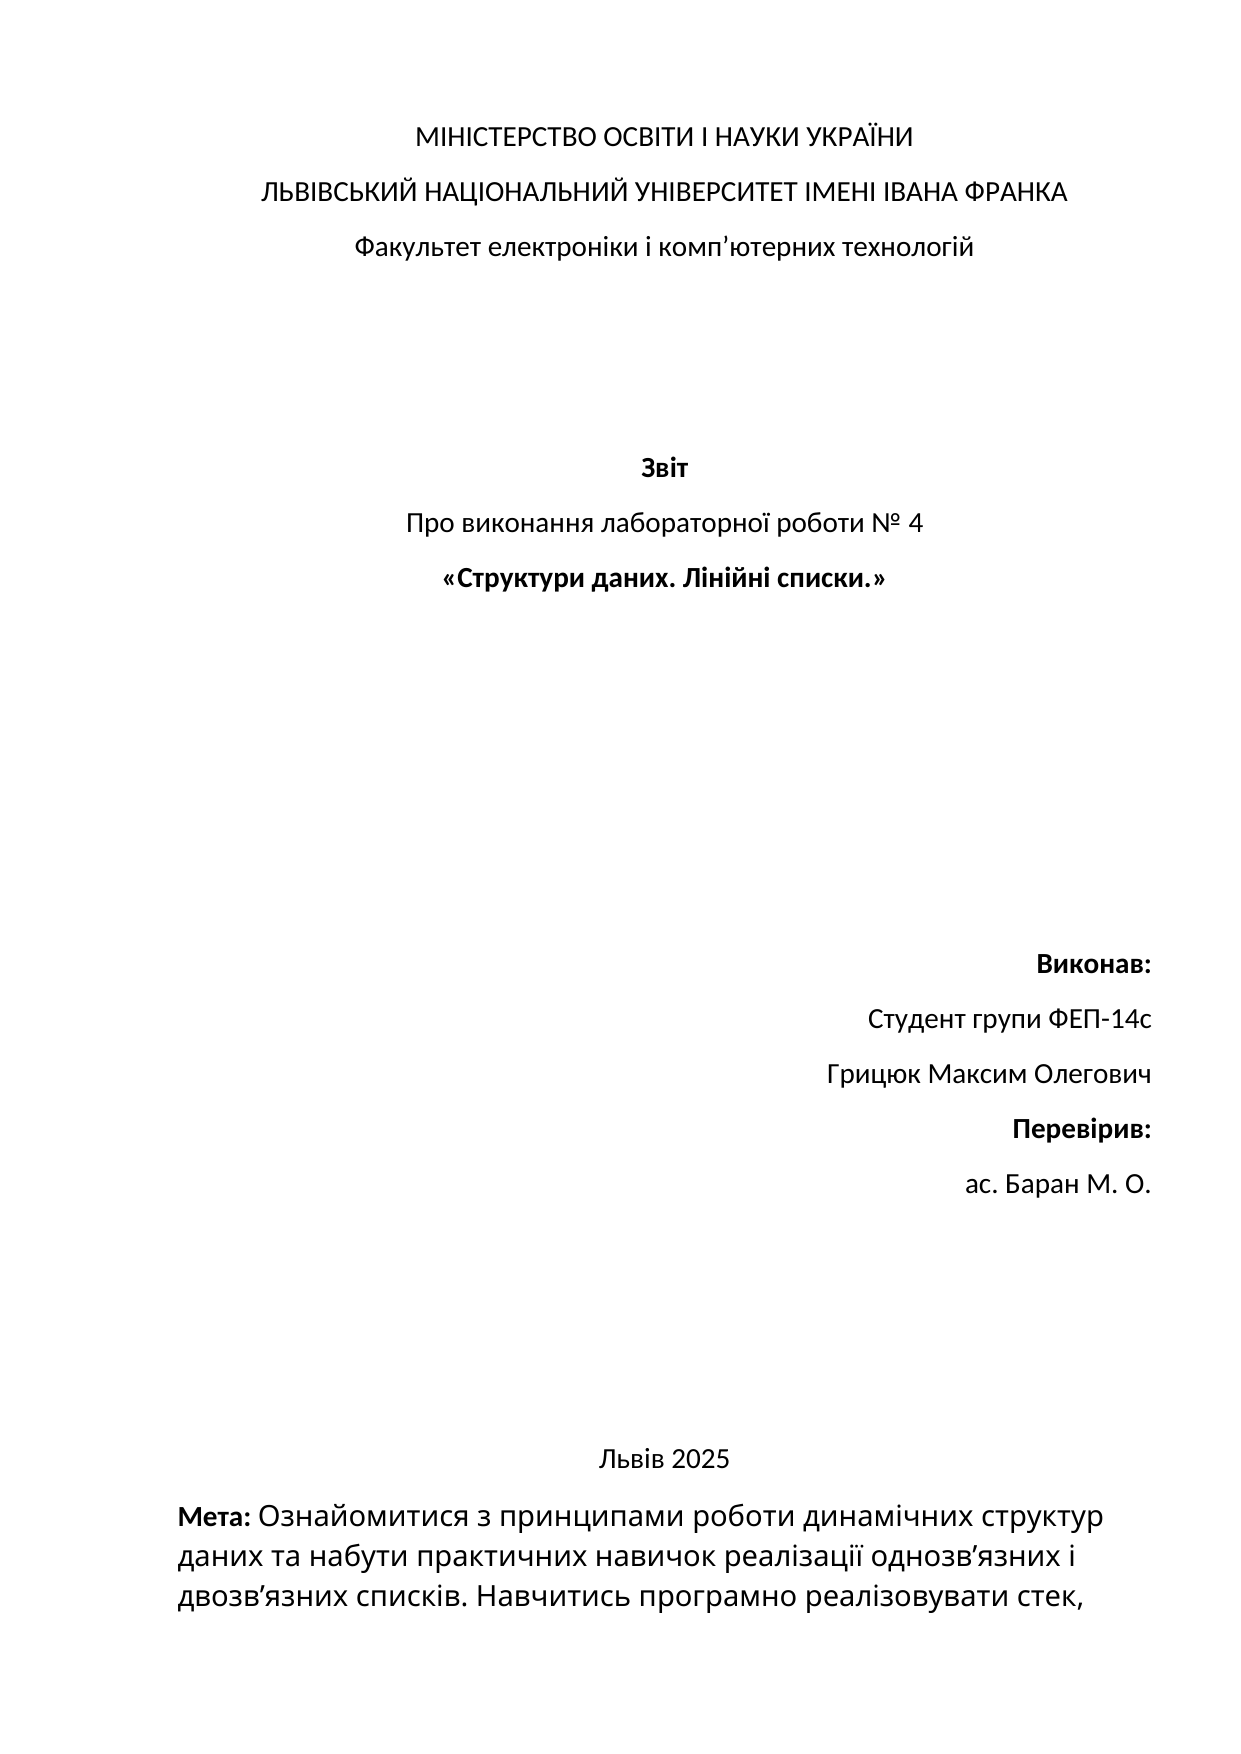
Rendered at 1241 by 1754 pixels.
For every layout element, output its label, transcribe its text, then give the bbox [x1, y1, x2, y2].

text Факультет електроніки і комп’ютерних технологій [177, 228, 1152, 264]
text ас. Баран М. О. [177, 1165, 1152, 1201]
text Про виконання лабораторної роботи № 4 [177, 504, 1152, 539]
text МІНІСТЕРСТВО ОСВІТИ І НАУКИ УКРАЇНИ [177, 118, 1152, 154]
text Звіт [177, 449, 1152, 484]
text «Структури даних. Лінійні списки.» [177, 559, 1152, 594]
text Перевірив: [177, 1110, 1152, 1146]
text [177, 1496, 1152, 1615]
text ЛЬВІВСЬКИЙ НАЦІОНАЛЬНИЙ УНІВЕРСИТЕТ ІМЕНІ ІВАНА ФРАНКА [177, 173, 1152, 209]
text Львів 2025 [177, 1441, 1152, 1476]
text Грицюк Максим Олегович [177, 1055, 1152, 1091]
text Виконав: [177, 945, 1152, 980]
text Студент групи ФЕП-14с [177, 1000, 1152, 1035]
